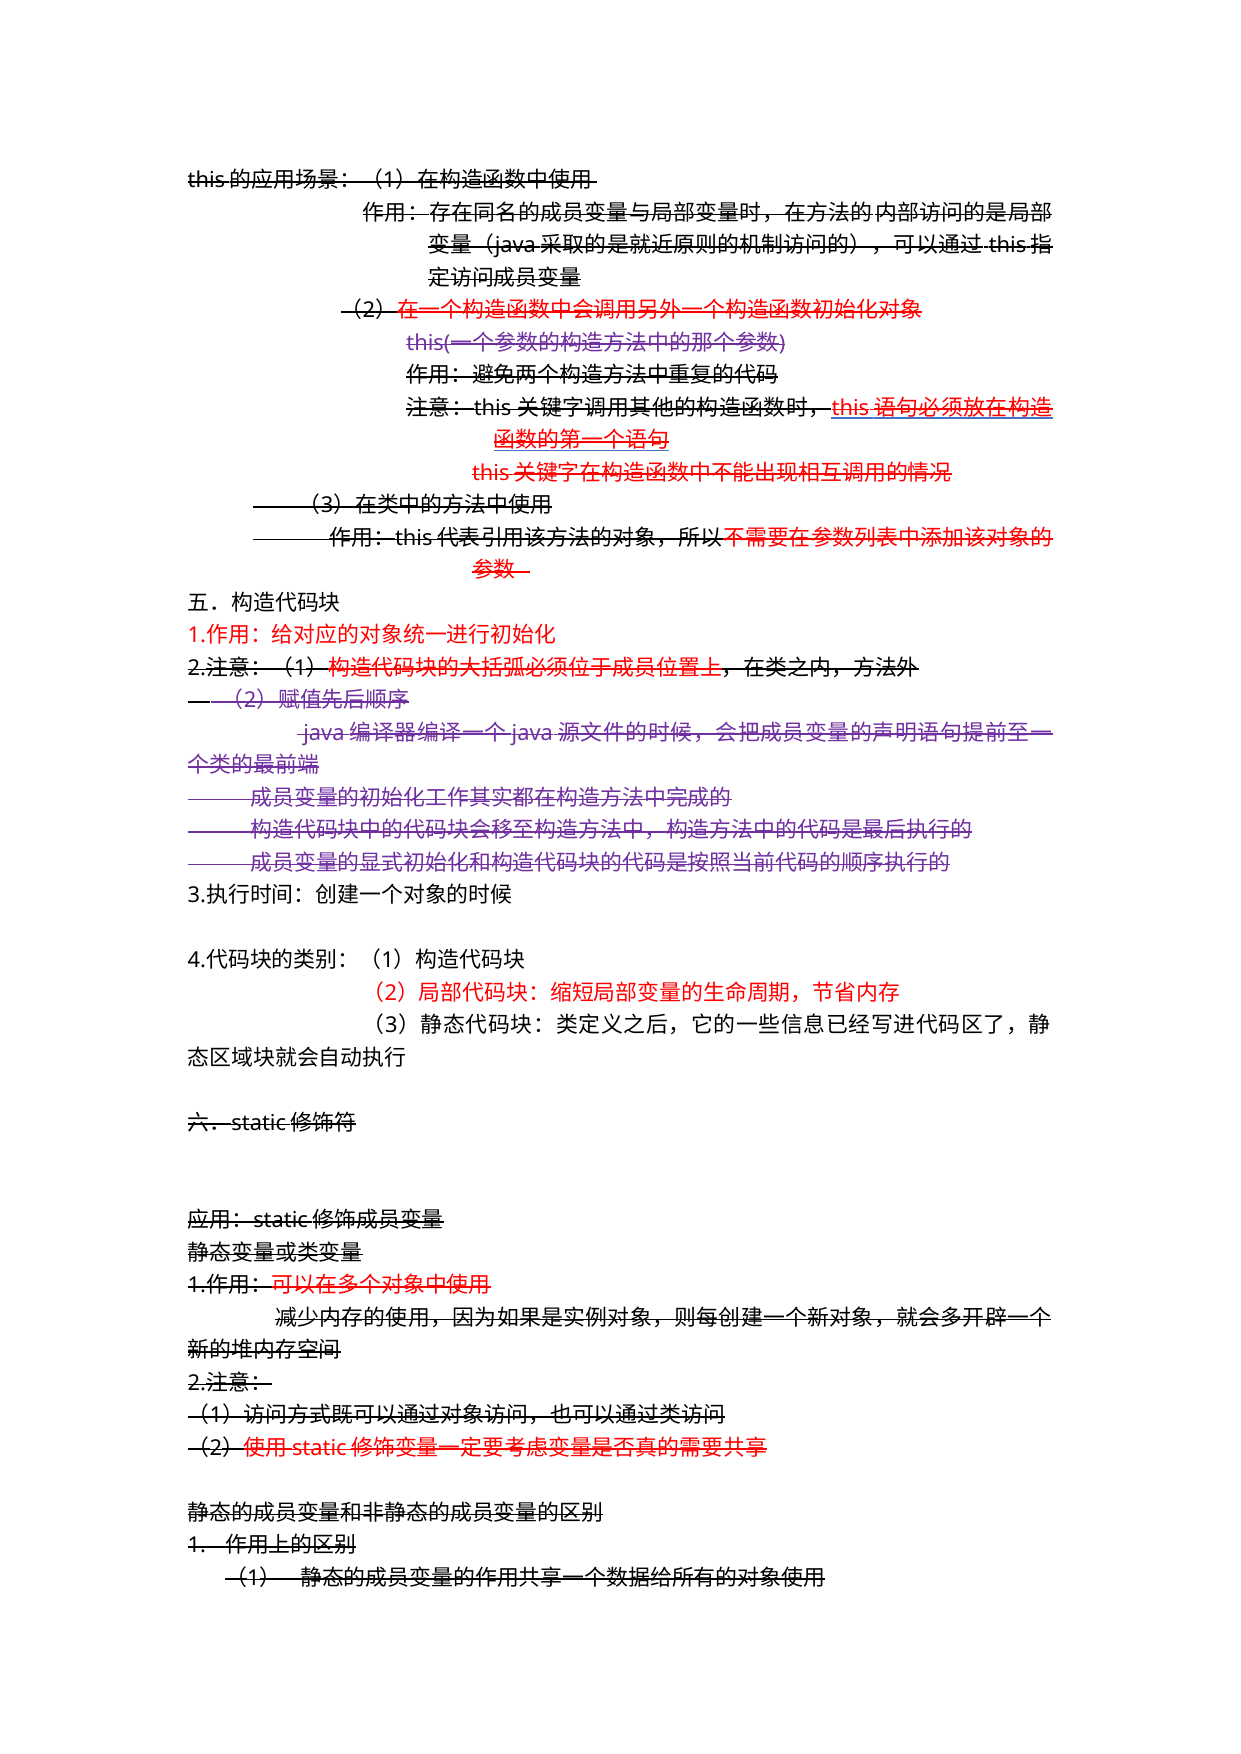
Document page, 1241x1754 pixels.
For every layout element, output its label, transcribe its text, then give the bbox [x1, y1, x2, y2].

text this的应用场景：（1）在构造函数中使用 [187, 162, 1053, 194]
text （2）赋值先后顺序 [187, 682, 1053, 714]
text 静态的成员变量和非静态的成员变量的区别 [187, 1494, 1053, 1527]
text 2.注意： [187, 1364, 1053, 1397]
text 4.代码块的类别：（1）构造代码块 [187, 942, 1053, 974]
text （2）局部代码块：缩短局部变量的生命周期，节省内存 [187, 974, 1053, 1007]
text 注意：this 关键字调用其他的构造函数时，this语句必须放在构造函数的第一个语句 [406, 389, 1053, 409]
text （2）在一个构造函数中会调用另外一个构造函数初始化对象 [187, 292, 1053, 324]
text 2.注意：（1）构造代码块的大括弧必须位于成员位置上，在类之内，方法外 [187, 649, 1053, 682]
text （1）访问方式既可以通过对象访问，也可以通过类访问 [187, 1397, 1053, 1429]
list 作用上的区别 [187, 1527, 1053, 1559]
text 成员变量的显式初始化和构造代码块的代码是按照当前代码的顺序执行的 [187, 844, 1053, 877]
text 1.作用：可以在多个对象中使用 [187, 1267, 1053, 1299]
text 3.执行时间：创建一个对象的时候 [187, 877, 1053, 909]
text this(一个参数的构造方法中的那个参数) [187, 324, 1053, 357]
text 作用：存在同名的成员变量与局部变量时，在方法的内部访问的是局部变量（java采取的是就近原则的机制访问的），可以通过this指定访问成员变量 [362, 194, 1053, 292]
text 注意：this 关键字调用其他的构造函数时，this语句必须放在构造函数的第一个语句 [406, 410, 1053, 454]
text java编译器编译一个java源文件的时候，会把成员变量的声明语句提前至一个类的最前端 [187, 714, 1053, 779]
text 应用：static修饰成员变量 [187, 1202, 1053, 1234]
text 静态变量或类变量 [187, 1234, 1053, 1267]
text 作用：this代表引用该方法的对象，所以不需要在参数列表中添加该对象的参数 [253, 540, 1053, 584]
text 作用：避免两个构造方法中重复的代码 [187, 357, 1053, 389]
text this关键字在构造函数中不能出现相互调用的情况 [187, 454, 1053, 487]
text 1.作用：给对应的对象统一进行初始化 [187, 617, 1053, 649]
text 减少内存的使用，因为如果是实例对象，则每创建一个新对象，就会多开辟一个新的堆内存空间 [187, 1299, 1053, 1364]
text 成员变量的初始化工作其实都在构造方法中完成的 [187, 779, 1053, 812]
text （3）静态代码块：类定义之后，它的一些信息已经写进代码区了，静态区域块就会自动执行 [187, 1007, 1053, 1072]
text （3）在类中的方法中使用 [187, 487, 1053, 519]
text 六．static修饰符 [187, 1104, 1053, 1137]
text 五．构造代码块 [187, 584, 1053, 617]
list 静态的成员变量的作用共享一个数据给所有的对象使用 [225, 1559, 1053, 1592]
text （2）使用static修饰变量一定要考虑变量是否真的需要共享 [187, 1429, 1053, 1462]
text 作用：this代表引用该方法的对象，所以不需要在参数列表中添加该对象的参数 [253, 519, 1053, 539]
text 构造代码块中的代码块会移至构造方法中，构造方法中的代码是最后执行的 [187, 812, 1053, 844]
